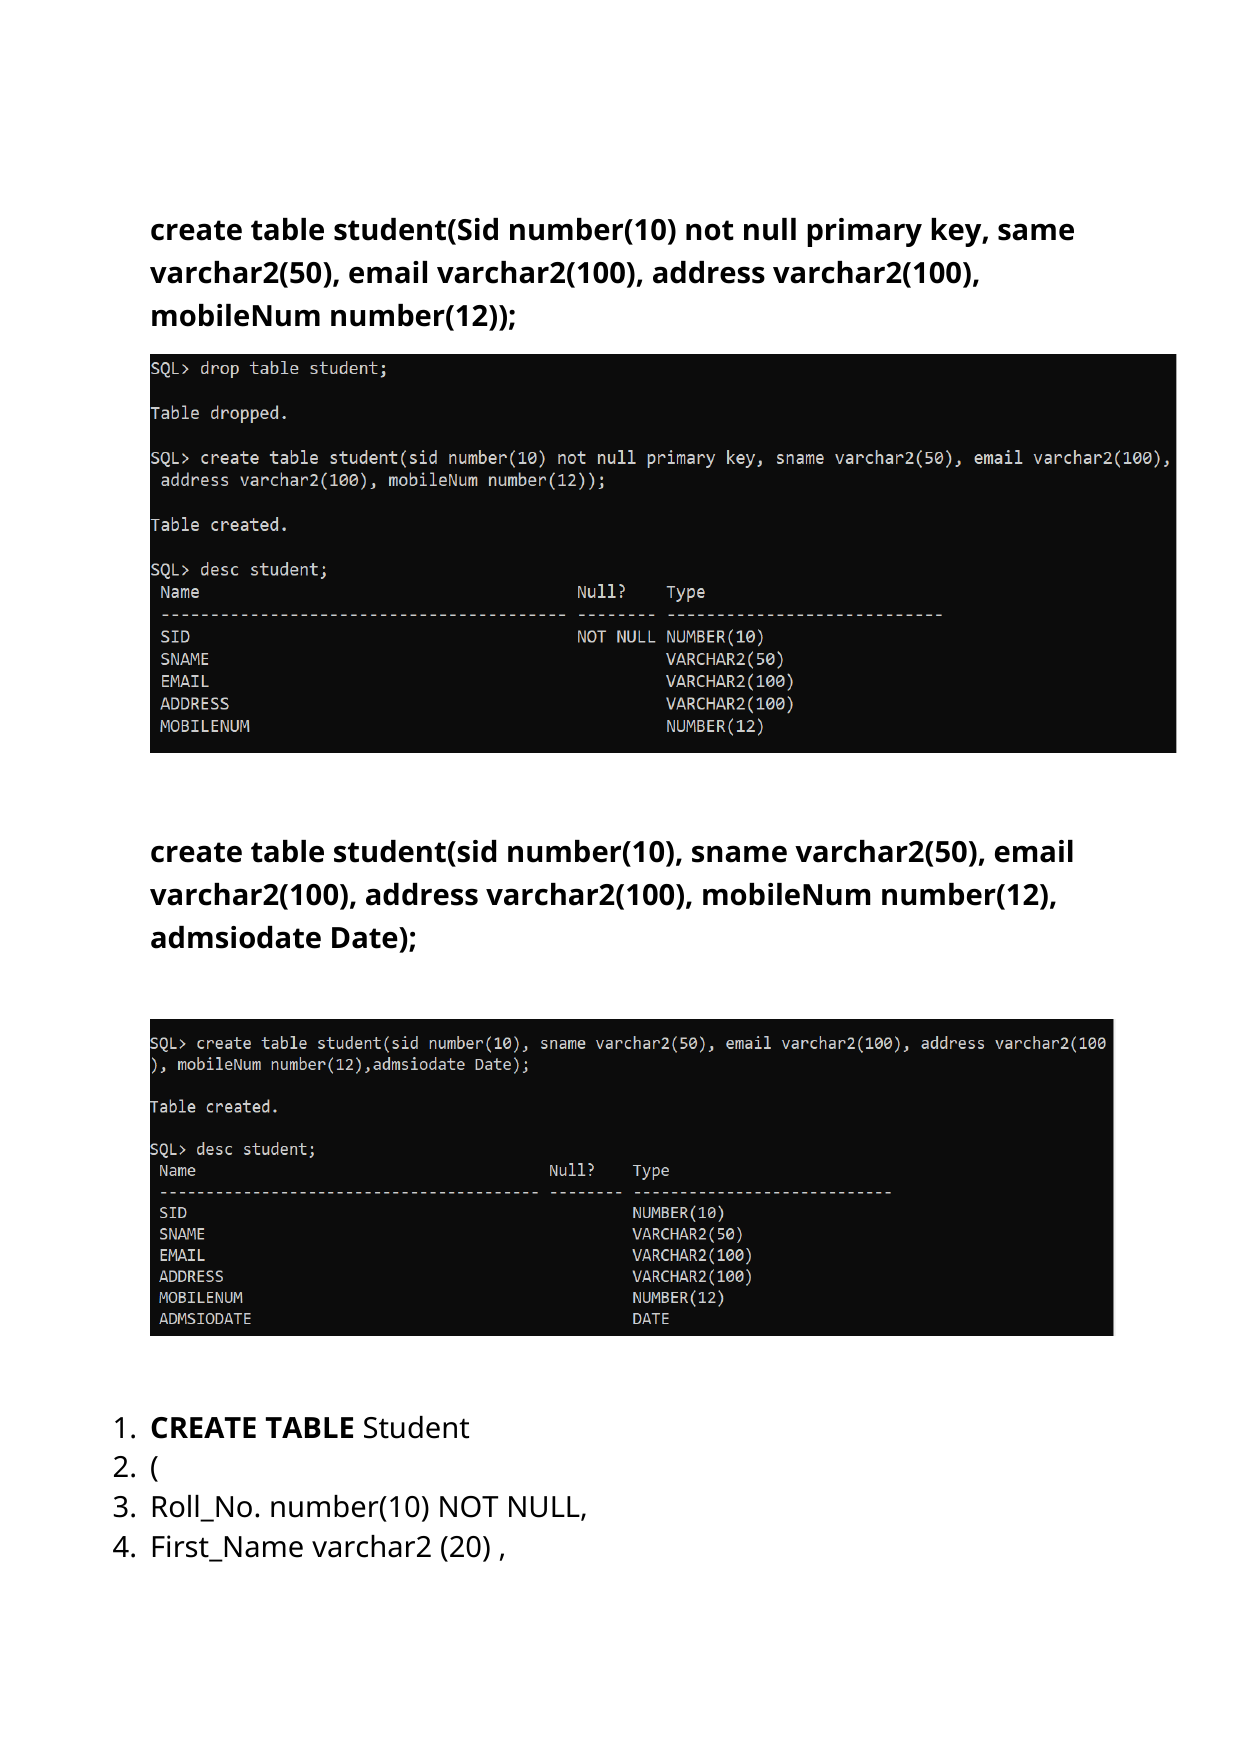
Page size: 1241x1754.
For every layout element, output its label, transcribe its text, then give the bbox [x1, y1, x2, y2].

picture [150, 354, 1177, 753]
picture [150, 1019, 1116, 1336]
list First_Name varchar2 (20) , [112, 1526, 1090, 1566]
list CREATE TABLE Student [112, 1407, 1090, 1447]
text create table student(Sid number(10) not null primary key, same varchar2(50), email varchar2(100), address varchar2(100), mobileNum number(12)); [150, 209, 1090, 335]
list ( [112, 1447, 1090, 1486]
list Roll_No. number(10) NOT NULL, [112, 1486, 1090, 1526]
subtitle create table student(sid number(10), sname varchar2(50), email varchar2(100), address varchar2(100), mobileNum number(12), admsiodate Date); [150, 831, 1090, 957]
